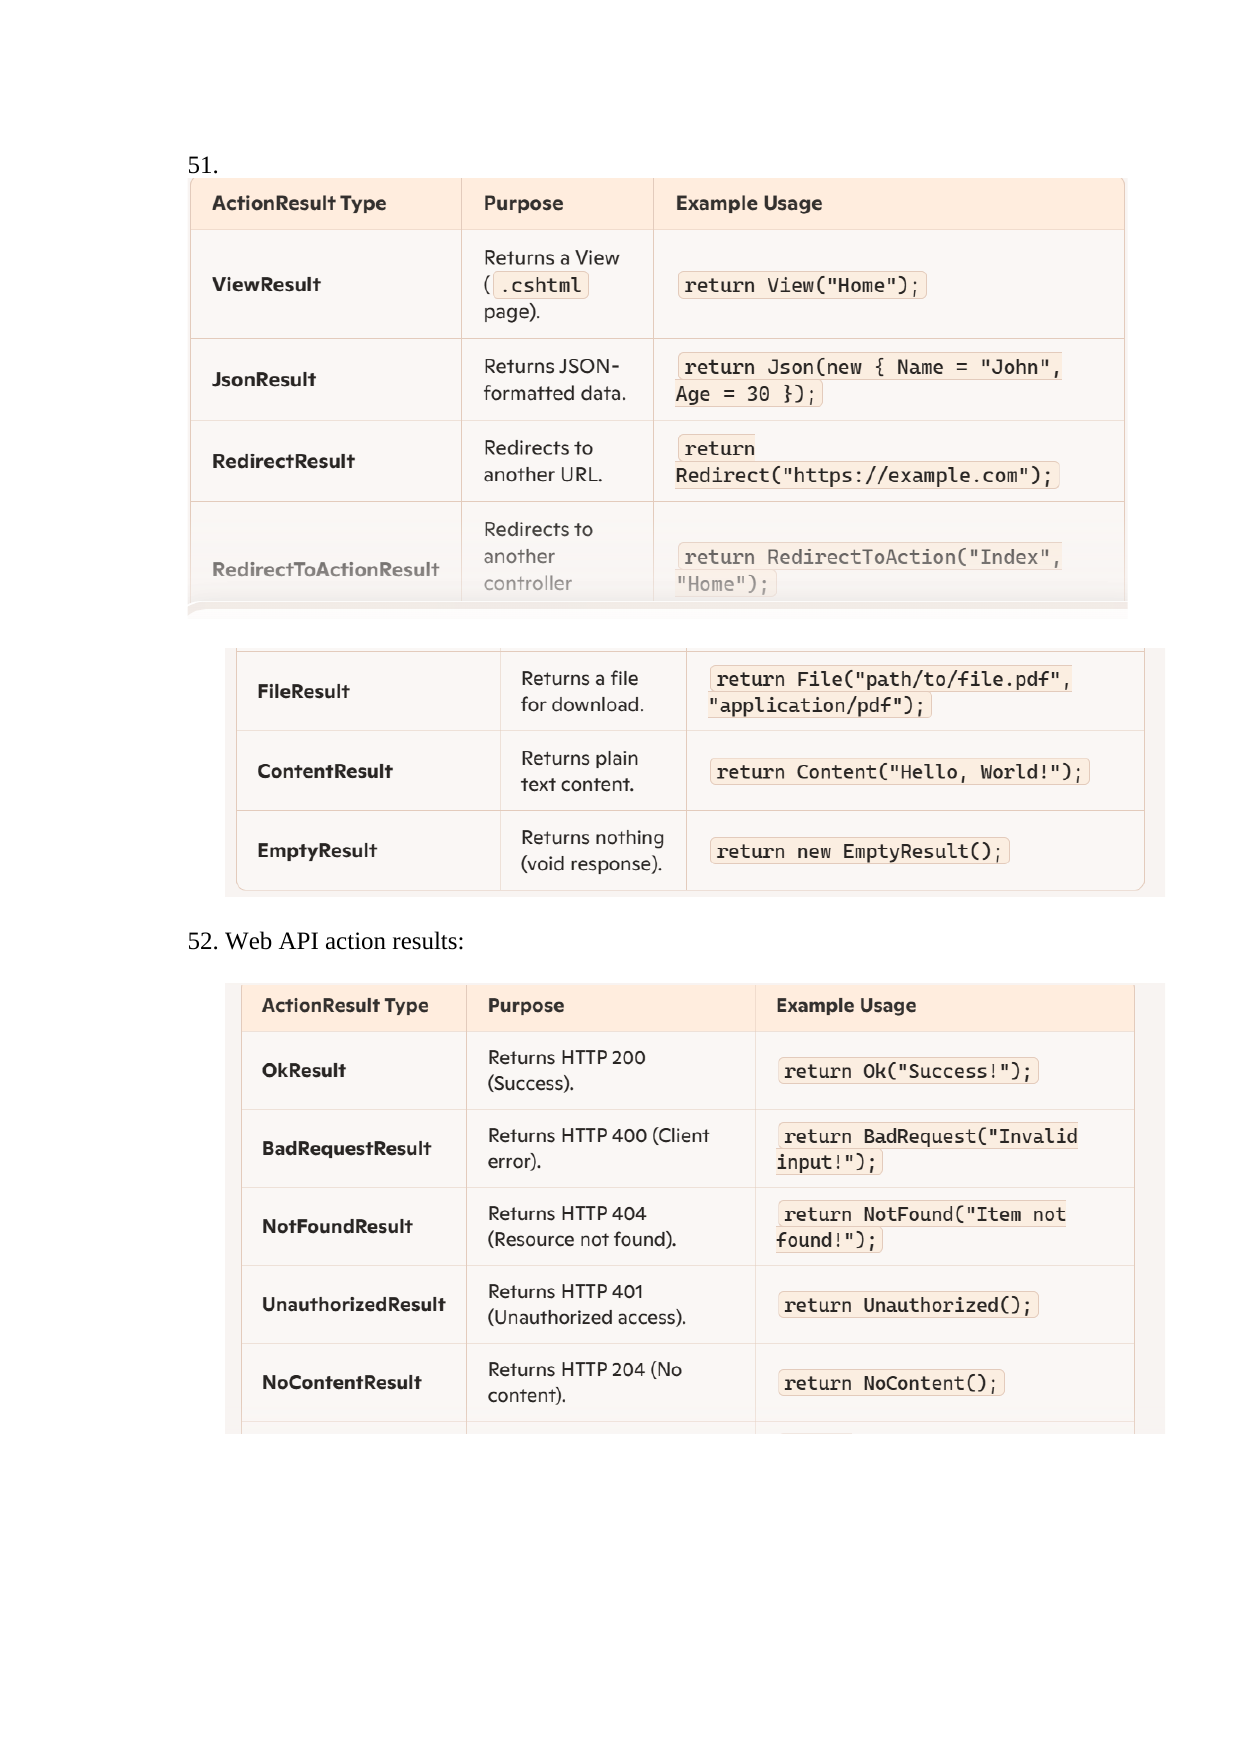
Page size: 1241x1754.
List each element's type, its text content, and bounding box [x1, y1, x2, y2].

picture [225, 983, 1166, 1434]
picture [225, 648, 1166, 897]
list Web API action results: [187, 926, 1090, 955]
picture [187, 178, 1128, 619]
